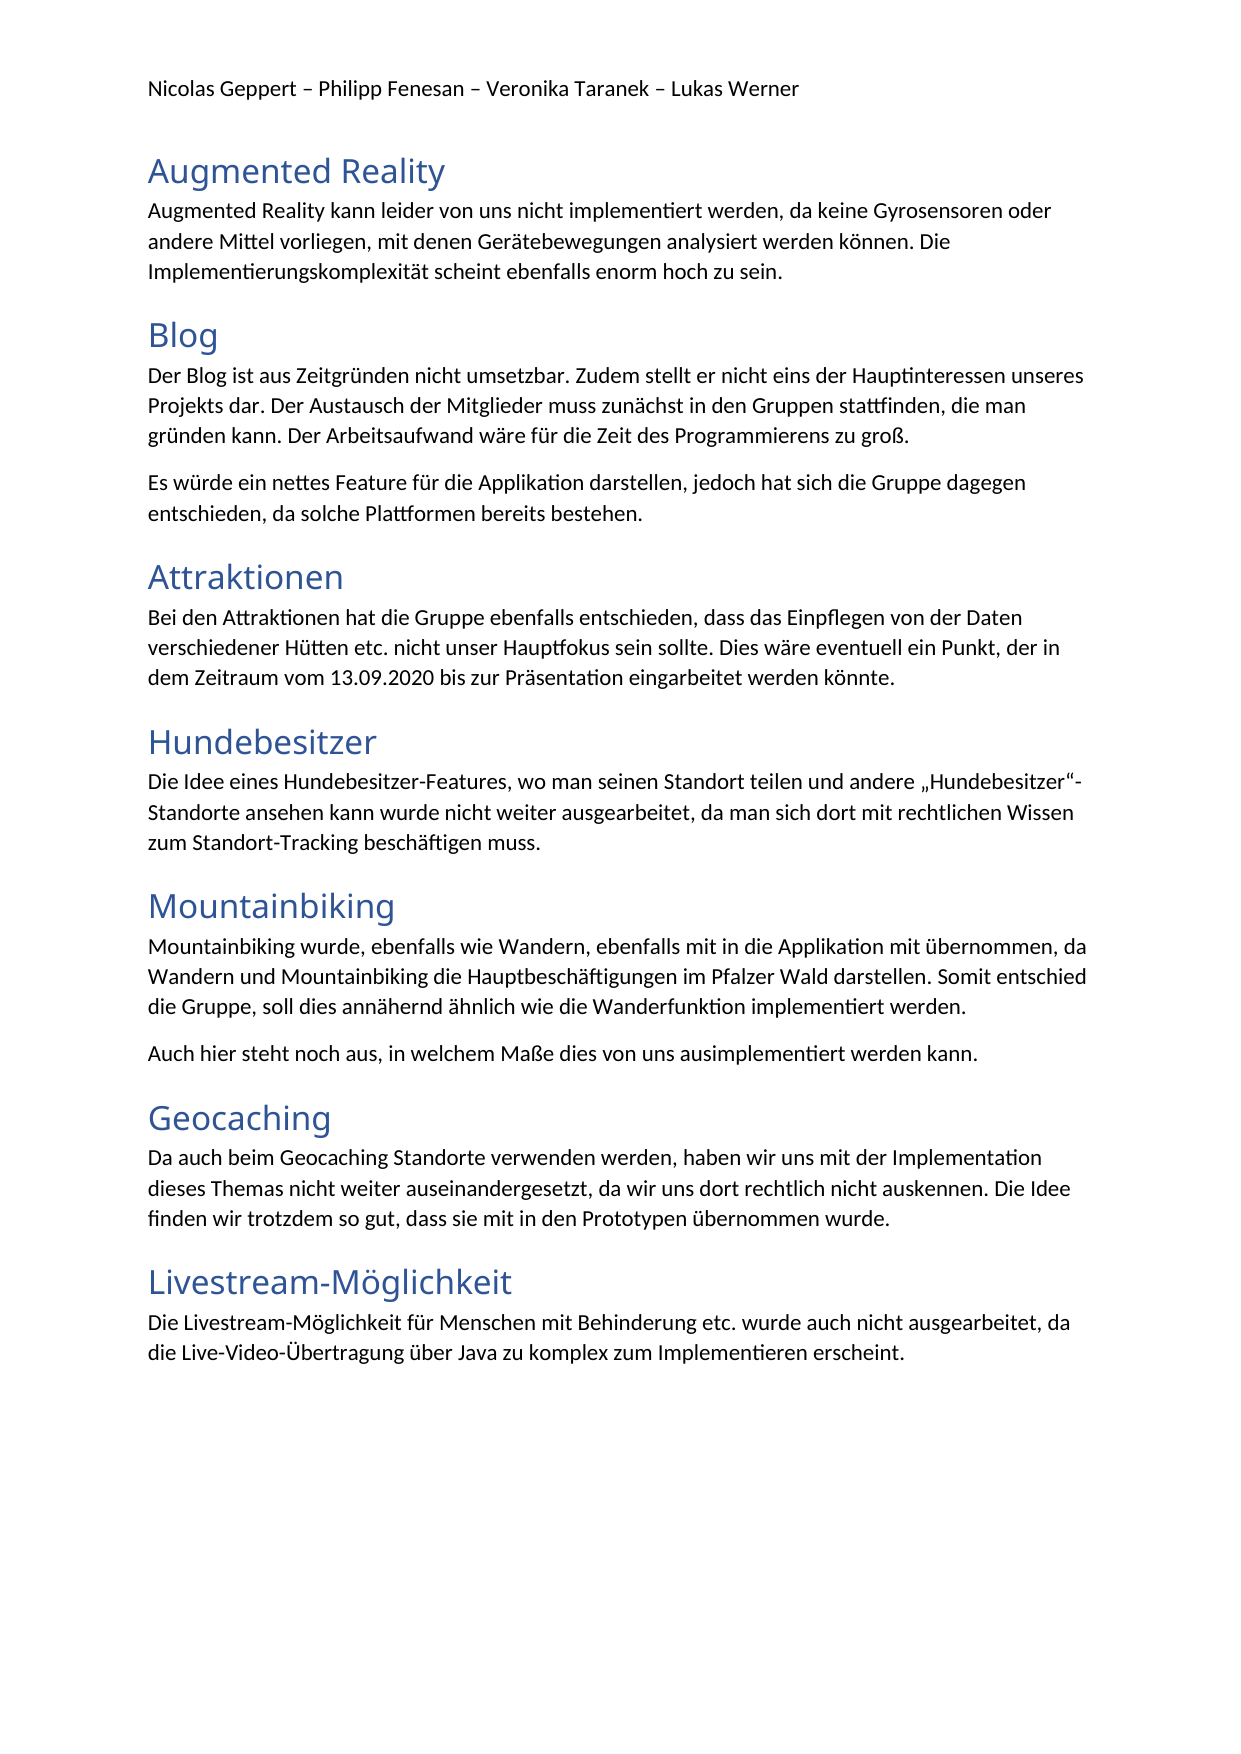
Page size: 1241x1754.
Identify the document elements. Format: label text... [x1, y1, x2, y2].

subtitle Mountainbiking [148, 883, 1093, 928]
text Augmented Reality kann leider von uns nicht implementiert werden, da keine Gyrosensoren oder andere Mittel vorliegen, mit denen Gerätebewegungen analysiert werden können. Die Implementierungskomplexität scheint ebenfalls enorm hoch zu sein. [148, 197, 1093, 285]
subtitle Geocaching [148, 1094, 1093, 1140]
text Die Livestream-Möglichkeit für Menschen mit Behinderung etc. wurde auch nicht ausgearbeitet, da die Live-Video-Übertragung über Java zu komplex zum Implementieren erscheint. [148, 1308, 1093, 1366]
text Bei den Attraktionen hat die Gruppe ebenfalls entschieden, dass das Einpflegen von der Daten verschiedener Hütten etc. nicht unser Hauptfokus sein sollte. Dies wäre eventuell ein Punkt, der in dem Zeitraum vom 13.09.2020 bis zur Präsentation eingarbeitet werden könnte. [148, 603, 1093, 691]
text Es würde ein nettes Feature für die Applikation darstellen, jedoch hat sich die Gruppe dagegen entschieden, da solche Plattformen bereits bestehen. [148, 468, 1093, 527]
subtitle Blog [148, 312, 1093, 358]
subtitle Hundebesitzer [148, 718, 1093, 764]
text Auch hier steht noch aus, in welchem Maße dies von uns ausimplementiert werden kann. [148, 1039, 1093, 1067]
text Mountainbiking wurde, ebenfalls wie Wandern, ebenfalls mit in die Applikation mit übernommen, da Wandern und Mountainbiking die Hauptbeschäftigungen im Pfalzer Wald darstellen. Somit entschied die Gruppe, soll dies annähernd ähnlich wie die Wanderfunktion implementiert werden. [148, 932, 1093, 1020]
text Da auch beim Geocaching Standorte verwenden werden, haben wir uns mit der Implementation dieses Themas nicht weiter auseinandergesetzt, da wir uns dort rechtlich nicht auskennen. Die Idee finden wir trotzdem so gut, dass sie mit in den Prototypen übernommen wurde. [148, 1143, 1093, 1232]
subtitle Augmented Reality [148, 148, 1093, 193]
subtitle Livestream-Möglichkeit [148, 1259, 1093, 1304]
subtitle Attraktionen [148, 554, 1093, 599]
text Der Blog ist aus Zeitgründen nicht umsetzbar. Zudem stellt er nicht eins der Hauptinteressen unseres Projekts dar. Der Austausch der Mitglieder muss zunächst in den Gruppen stattfinden, die man gründen kann. Der Arbeitsaufwand wäre für die Zeit des Programmierens zu groß. [148, 361, 1093, 449]
text Die Idee eines Hundebesitzer-Features, wo man seinen Standort teilen und andere „Hundebesitzer“-Standorte ansehen kann wurde nicht weiter ausgearbeitet, da man sich dort mit rechtlichen Wissen zum Standort-Tracking beschäftigen muss. [148, 767, 1093, 856]
